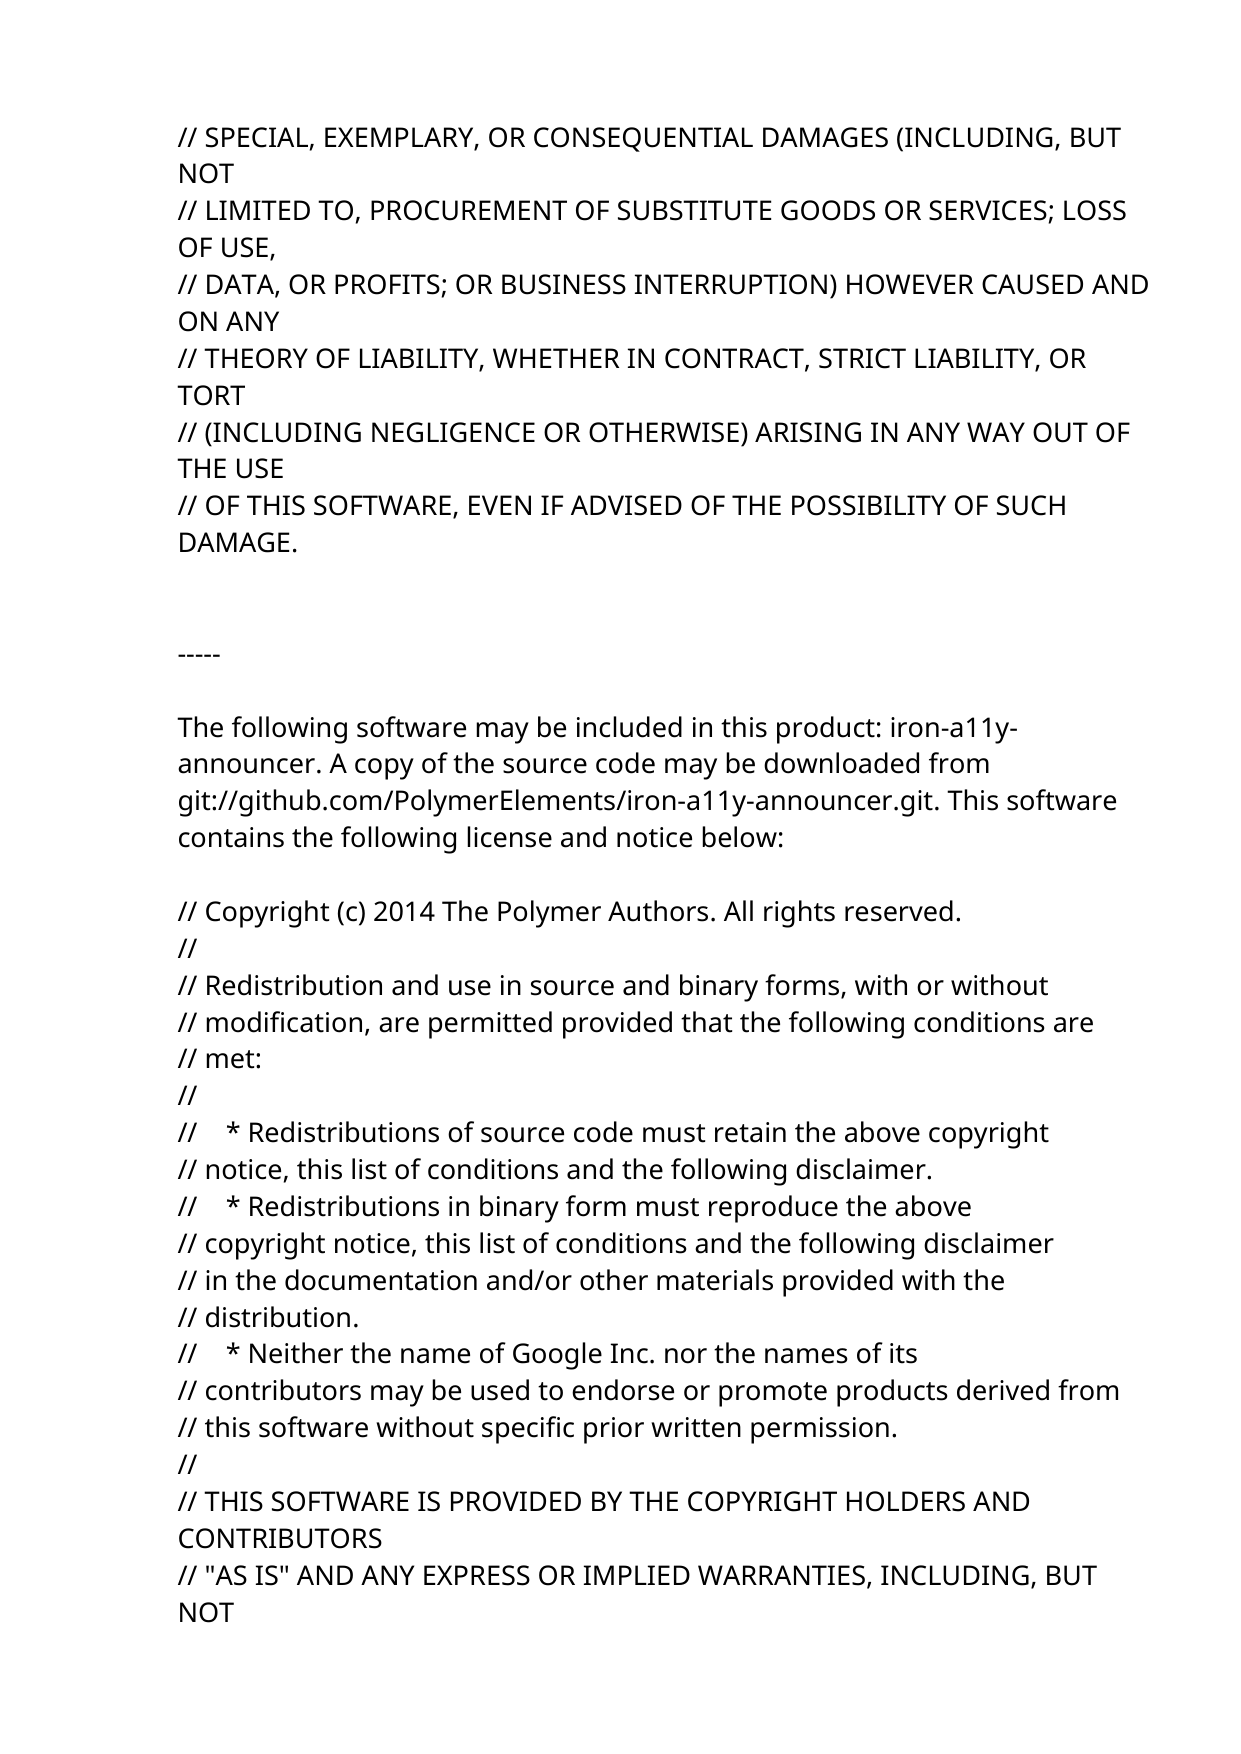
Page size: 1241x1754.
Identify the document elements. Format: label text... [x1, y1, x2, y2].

text // SPECIAL, EXEMPLARY, OR CONSEQUENTIAL DAMAGES (INCLUDING, BUT NOT [177, 118, 1152, 192]
text // [177, 1446, 1152, 1482]
text // this software without specific prior written permission. [177, 1409, 1152, 1446]
text // contributors may be used to endorse or promote products derived from [177, 1372, 1152, 1409]
text // LIMITED TO, PROCUREMENT OF SUBSTITUTE GOODS OR SERVICES; LOSS OF USE, [177, 192, 1152, 266]
text // DATA, OR PROFITS; OR BUSINESS INTERRUPTION) HOWEVER CAUSED AND ON ANY [177, 266, 1152, 339]
text ----- [177, 634, 1152, 671]
text // * Redistributions in binary form must reproduce the above [177, 1187, 1152, 1224]
text // "AS IS" AND ANY EXPRESS OR IMPLIED WARRANTIES, INCLUDING, BUT NOT [177, 1556, 1152, 1630]
text // in the documentation and/or other materials provided with the [177, 1261, 1152, 1298]
text // * Redistributions of source code must retain the above copyright [177, 1114, 1152, 1151]
text // Redistribution and use in source and binary forms, with or without [177, 966, 1152, 1003]
text // distribution. [177, 1298, 1152, 1335]
text // met: [177, 1040, 1152, 1077]
text The following software may be included in this product: iron-a11y-announcer. A copy of the source code may be downloaded from git://github.com/PolymerElements/iron-a11y-announcer.git. This software contains the following license and notice below: [177, 708, 1152, 856]
text // copyright notice, this list of conditions and the following disclaimer [177, 1224, 1152, 1261]
text // THEORY OF LIABILITY, WHETHER IN CONTRACT, STRICT LIABILITY, OR TORT [177, 339, 1152, 413]
text // Copyright (c) 2014 The Polymer Authors. All rights reserved. [177, 892, 1152, 929]
text // (INCLUDING NEGLIGENCE OR OTHERWISE) ARISING IN ANY WAY OUT OF THE USE [177, 413, 1152, 487]
text // THIS SOFTWARE IS PROVIDED BY THE COPYRIGHT HOLDERS AND CONTRIBUTORS [177, 1482, 1152, 1556]
text // [177, 929, 1152, 966]
text // modification, are permitted provided that the following conditions are [177, 1003, 1152, 1040]
text // [177, 1077, 1152, 1114]
text // OF THIS SOFTWARE, EVEN IF ADVISED OF THE POSSIBILITY OF SUCH DAMAGE. [177, 487, 1152, 561]
text // * Neither the name of Google Inc. nor the names of its [177, 1335, 1152, 1372]
text // notice, this list of conditions and the following disclaimer. [177, 1151, 1152, 1187]
